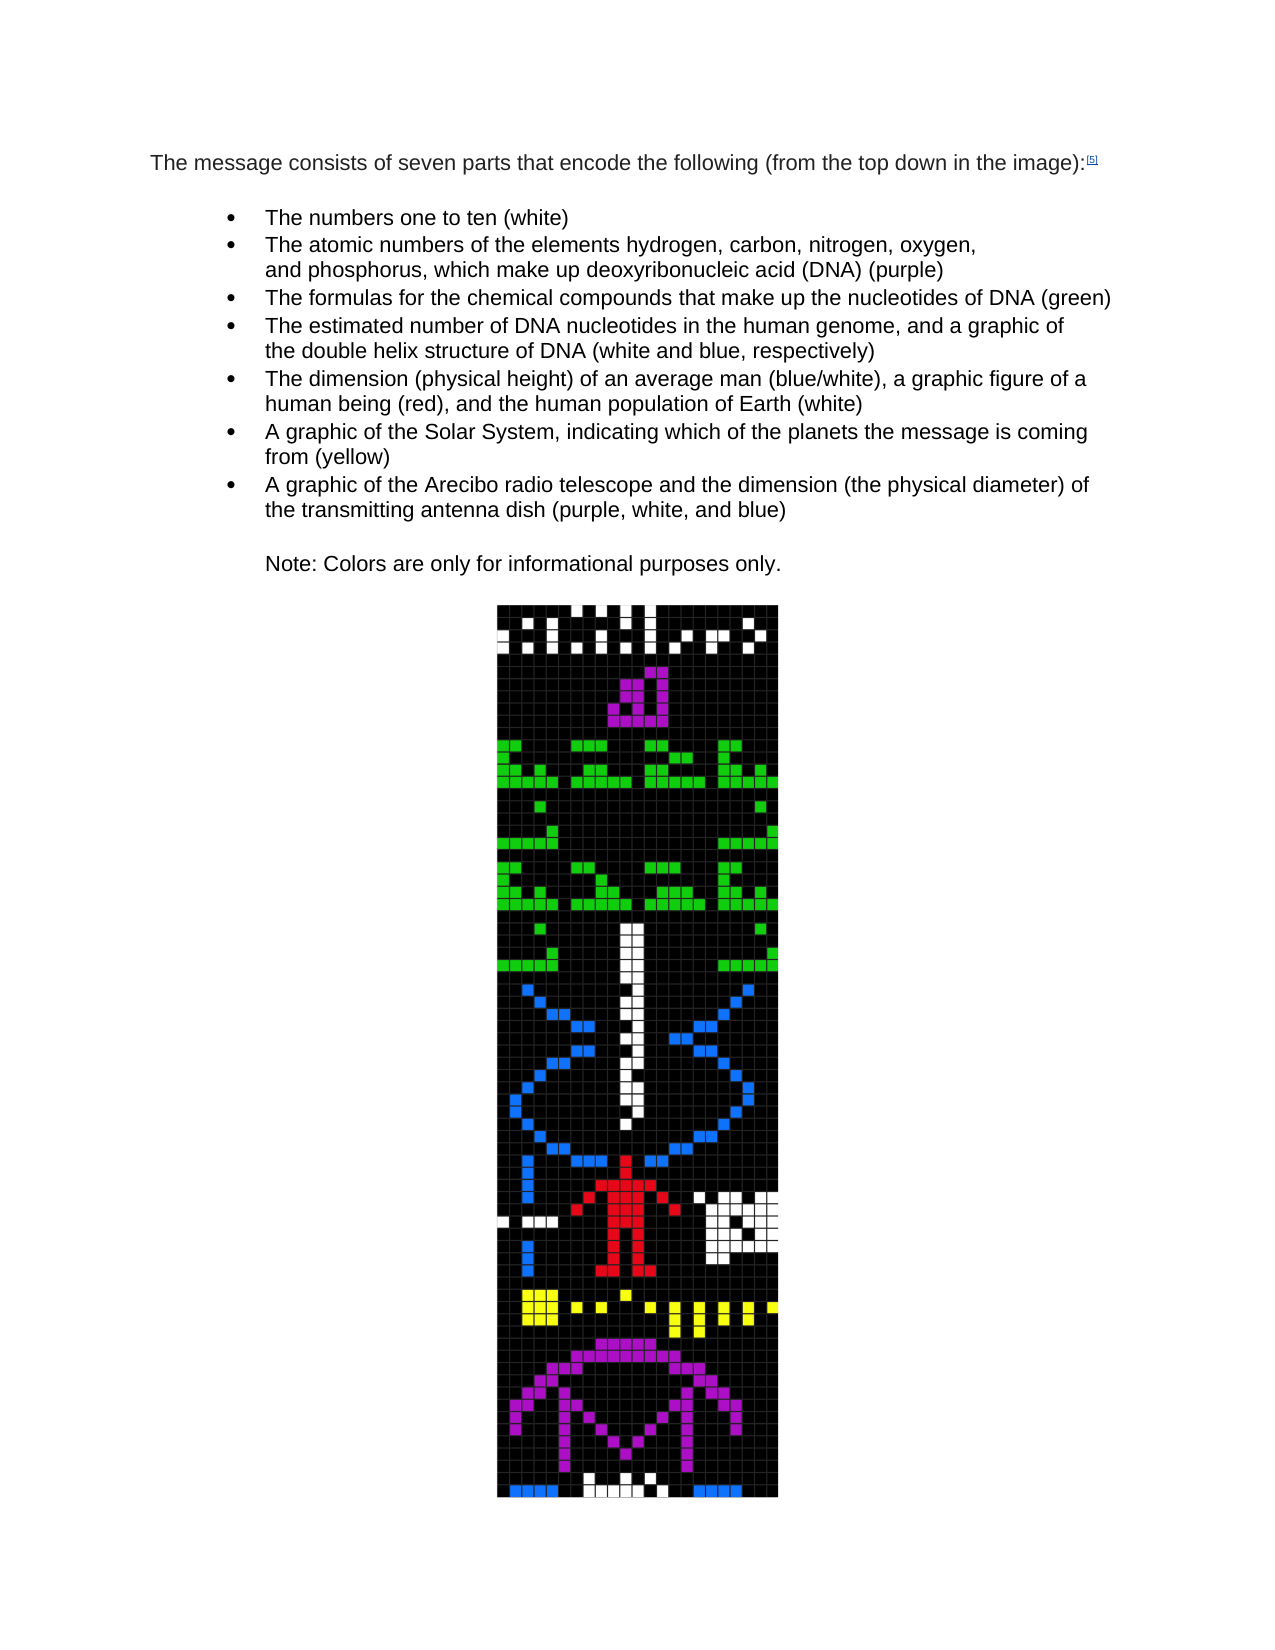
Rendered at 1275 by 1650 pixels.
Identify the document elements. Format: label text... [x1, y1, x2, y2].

list The estimated number of DNA nucleotides in the human genome, and a graphic of the double helix structure of DNA (white and blue, respectively) [227, 313, 1125, 363]
text Note: Colors are only for informational purposes only. [265, 551, 1125, 576]
list The dimension (physical height) of an average man (blue/white), a graphic figure of a human being (red), and the human population of Earth (white) [227, 366, 1125, 416]
list A graphic of the Arecibo radio telescope and the dimension (the physical diameter) of the transmitting antenna dish (purple, white, and blue) [227, 471, 1125, 522]
list A graphic of the Solar System, indicating which of the planets the message is coming from (yellow) [227, 418, 1125, 469]
list The formulas for the chemical compounds that make up the nucleotides of DNA (green) [227, 285, 1125, 310]
picture [496, 605, 779, 1498]
list The atomic numbers of the elements hydrogen, carbon, nitrogen, oxygen, and phosphorus, which make up deoxyribonucleic acid (DNA) (purple) [227, 232, 1125, 282]
text The message consists of seven parts that encode the following (from the top down in the image):[5] [150, 150, 1125, 175]
list The numbers one to ten (white) [227, 204, 1125, 229]
